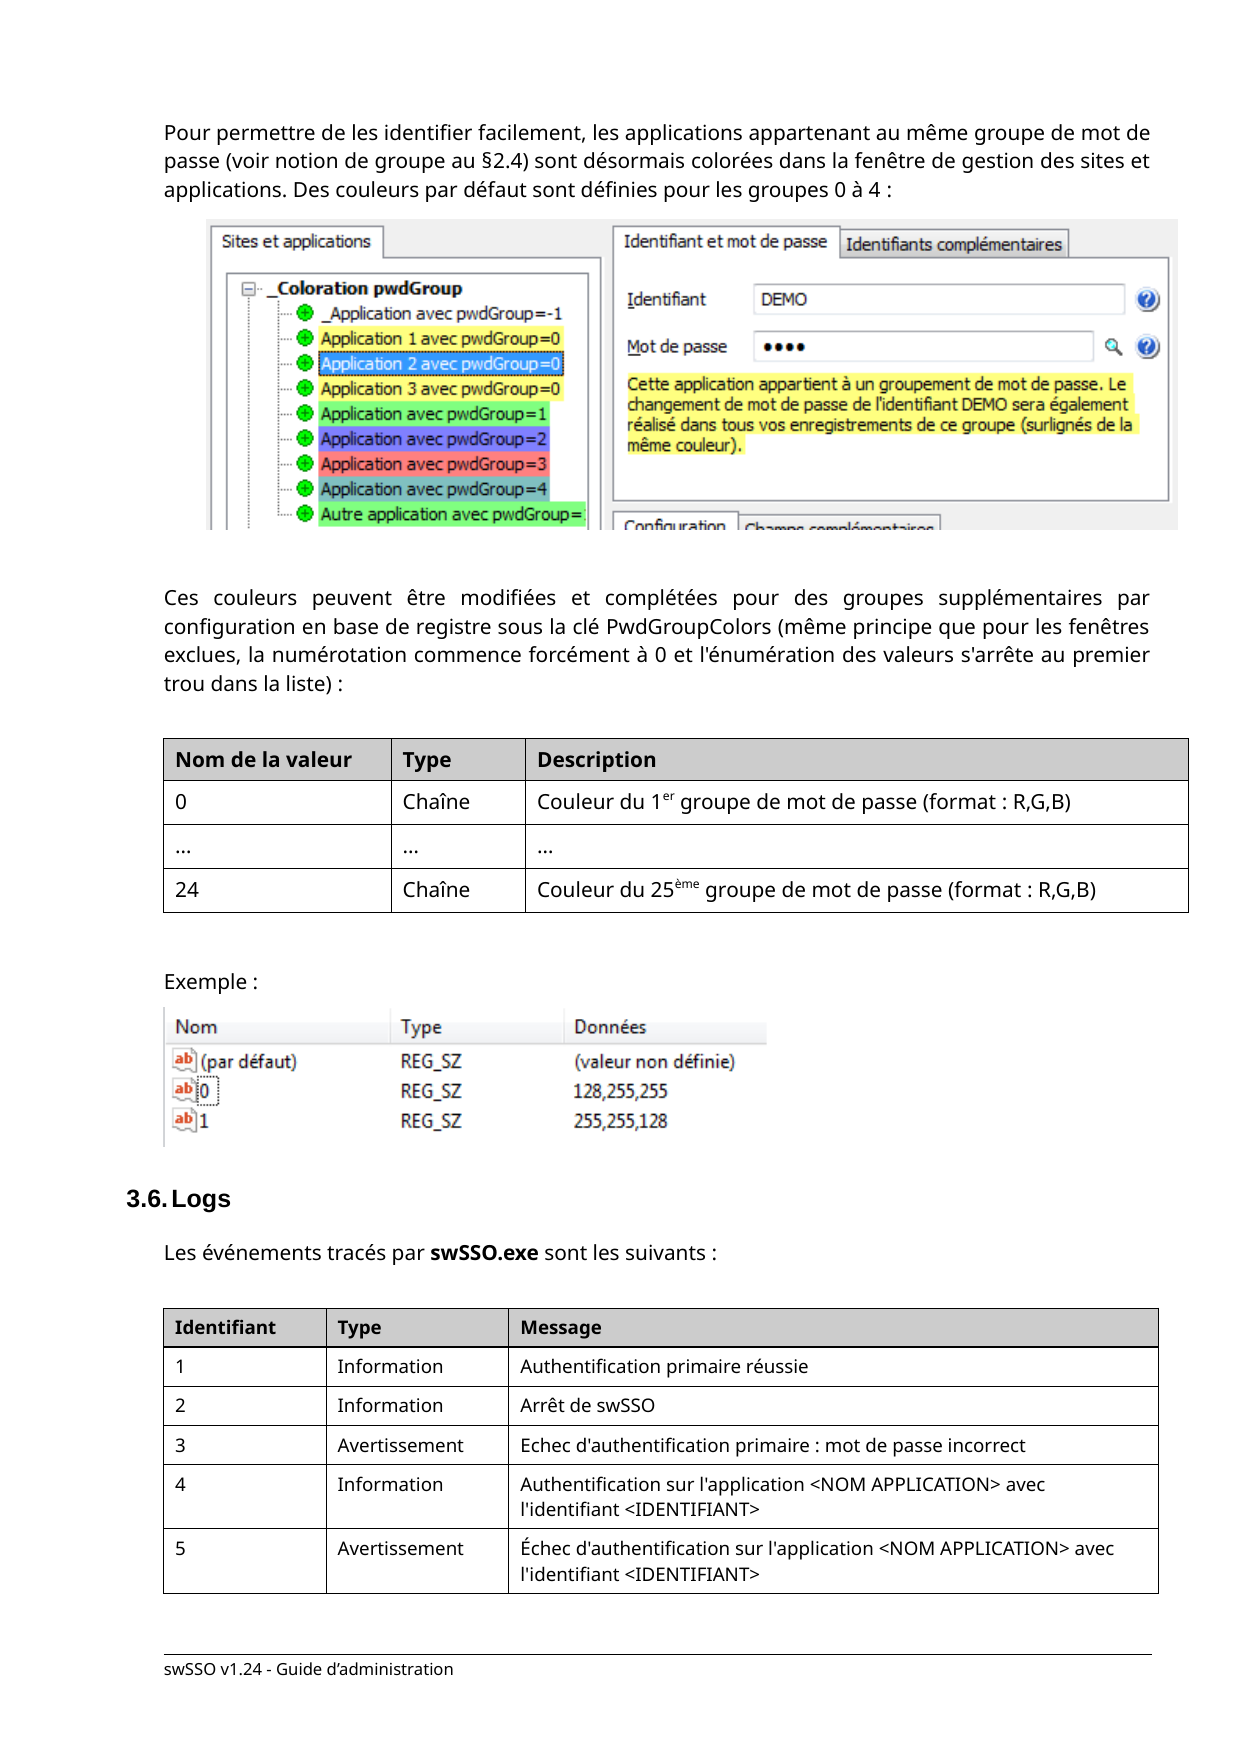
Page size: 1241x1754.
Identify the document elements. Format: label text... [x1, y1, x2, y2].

table_cell Echec d'authentification primaire : mot de passe incorrect [509, 1426, 1158, 1464]
table_cell … [392, 825, 525, 868]
picture [163, 1007, 767, 1147]
text Pour permettre de les identifier facilement, les applications appartenant au même groupe de mot de passe (voir notion de groupe au §2.4) sont désormais colorées dans la fenêtre de gestion des sites et applications. Des couleurs par défaut sont définies pour les groupes 0 à 4 : [164, 118, 1152, 203]
table_cell … [526, 825, 1188, 868]
table_cell 1 [164, 1348, 326, 1386]
table_cell 0 [164, 781, 391, 824]
table_cell Couleur du 25ème groupe de mot de passe (format : R,G,B) [526, 869, 1188, 912]
table_cell Avertissement [327, 1529, 508, 1593]
table_cell 3 [164, 1426, 326, 1464]
table_cell Authentification primaire réussie [509, 1348, 1158, 1386]
table_cell Avertissement [327, 1426, 508, 1464]
table_header Nom de la valeur [164, 739, 391, 780]
table_header Type [392, 739, 525, 780]
text Exemple : [164, 967, 1152, 995]
table_cell Échec d'authentification sur l'application <NOM APPLICATION> avec l'identifiant <IDENTIFIANT> [509, 1529, 1158, 1593]
table_cell Arrêt de swSSO [509, 1387, 1158, 1424]
table_cell Information [327, 1348, 508, 1386]
subtitle Logs [126, 1184, 1152, 1213]
text Les événements tracés par swSSO.exe sont les suivants : [164, 1238, 1152, 1266]
table_header Message [509, 1309, 1158, 1346]
table_header Description [526, 739, 1188, 780]
table_cell 2 [164, 1387, 326, 1424]
table_header Identifiant [164, 1309, 326, 1346]
table_cell 5 [164, 1529, 326, 1593]
picture [206, 219, 1178, 530]
table_cell 4 [164, 1465, 326, 1528]
table_cell Information [327, 1387, 508, 1424]
table_cell Authentification sur l'application <NOM APPLICATION> avec l'identifiant <IDENTIFIANT> [509, 1465, 1158, 1528]
table_cell Chaîne [392, 869, 525, 912]
text Ces couleurs peuvent être modifiées et complétées pour des groupes supplémentaires par configuration en base de registre sous la clé PwdGroupColors (même principe que pour les fenêtres exclues, la numérotation commence forcément à 0 et l'énumération des valeurs s'arrête au premier trou dans la liste) : [164, 583, 1152, 697]
table_cell Couleur du 1er groupe de mot de passe (format : R,G,B) [526, 781, 1188, 824]
table_cell … [164, 825, 391, 868]
table_cell Chaîne [392, 781, 525, 824]
table_header Type [327, 1309, 508, 1346]
table_cell Information [327, 1465, 508, 1528]
table_cell 24 [164, 869, 391, 912]
